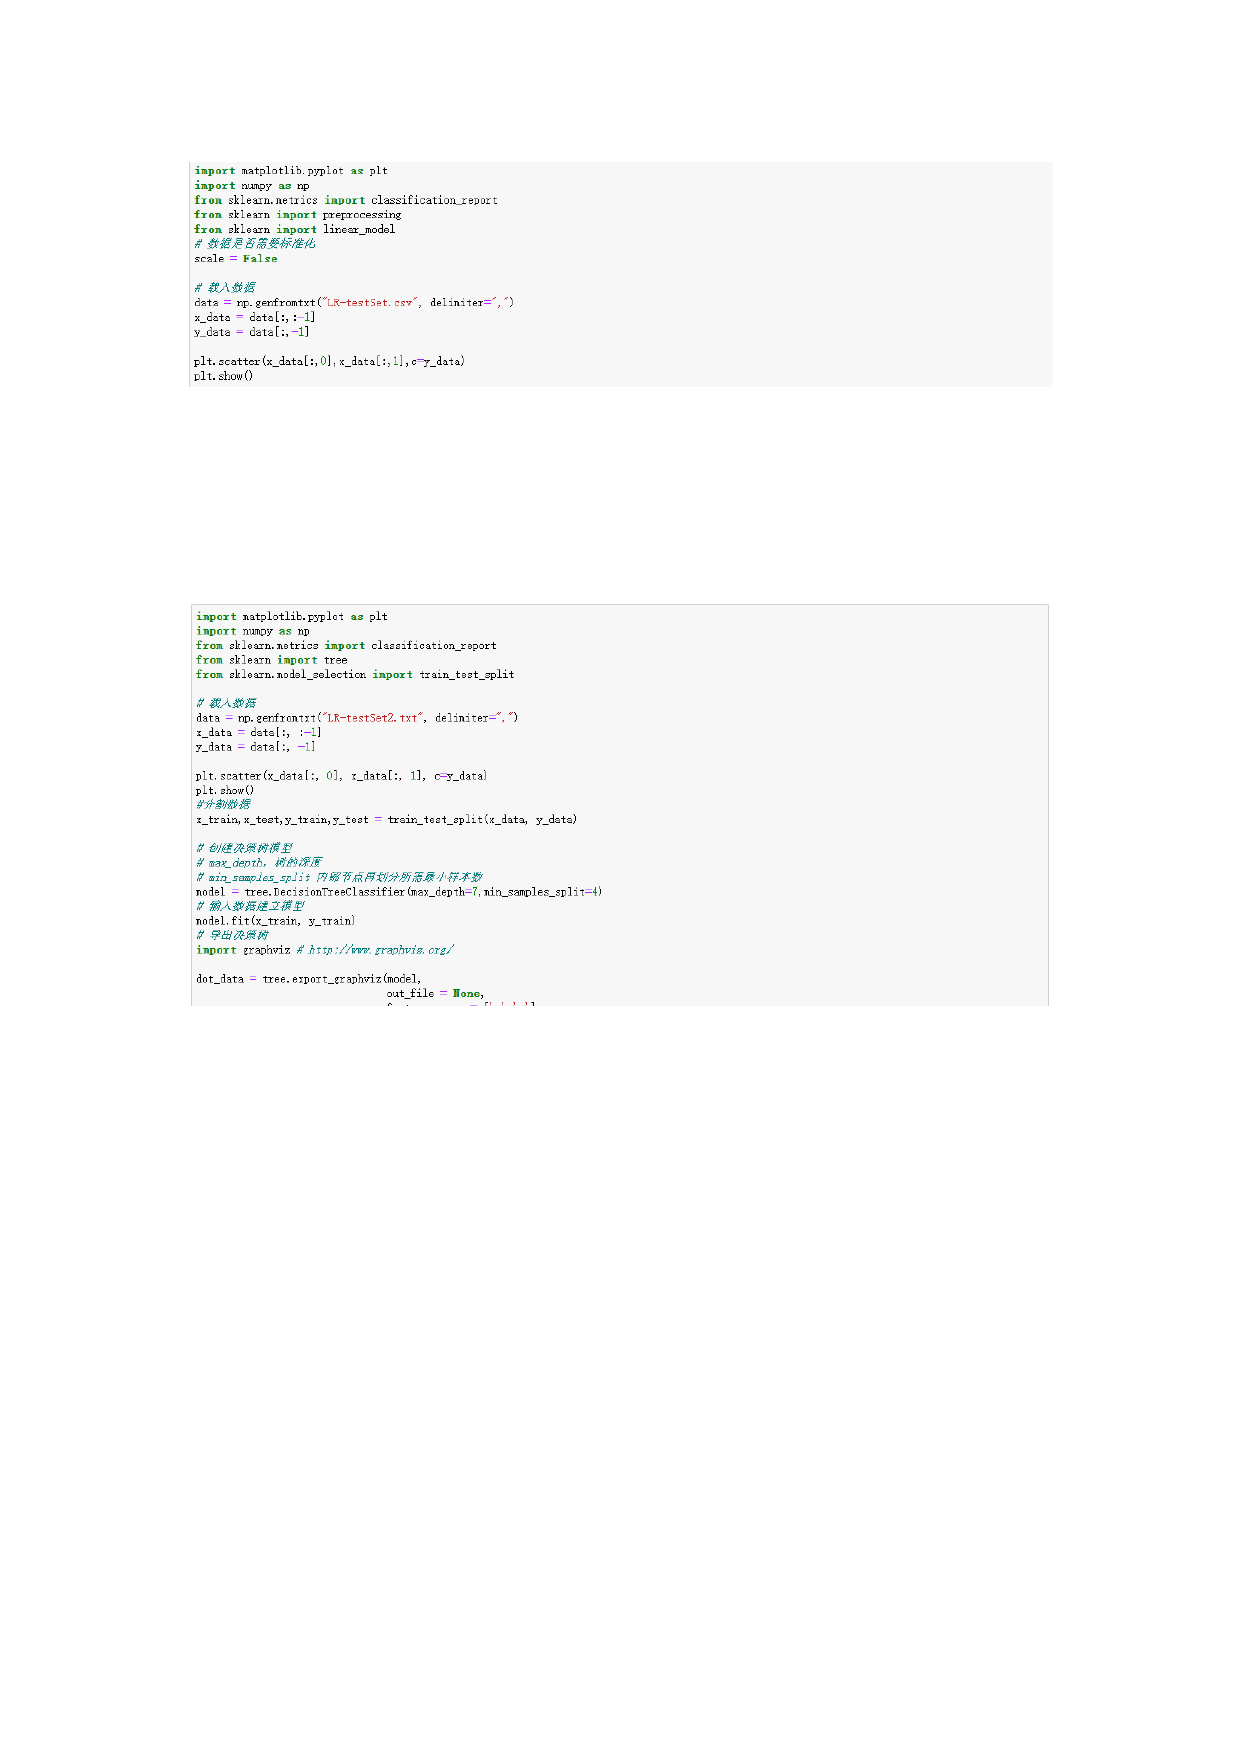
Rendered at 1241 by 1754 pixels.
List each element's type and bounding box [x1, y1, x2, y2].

picture [187, 162, 1053, 387]
picture [187, 600, 1053, 1006]
